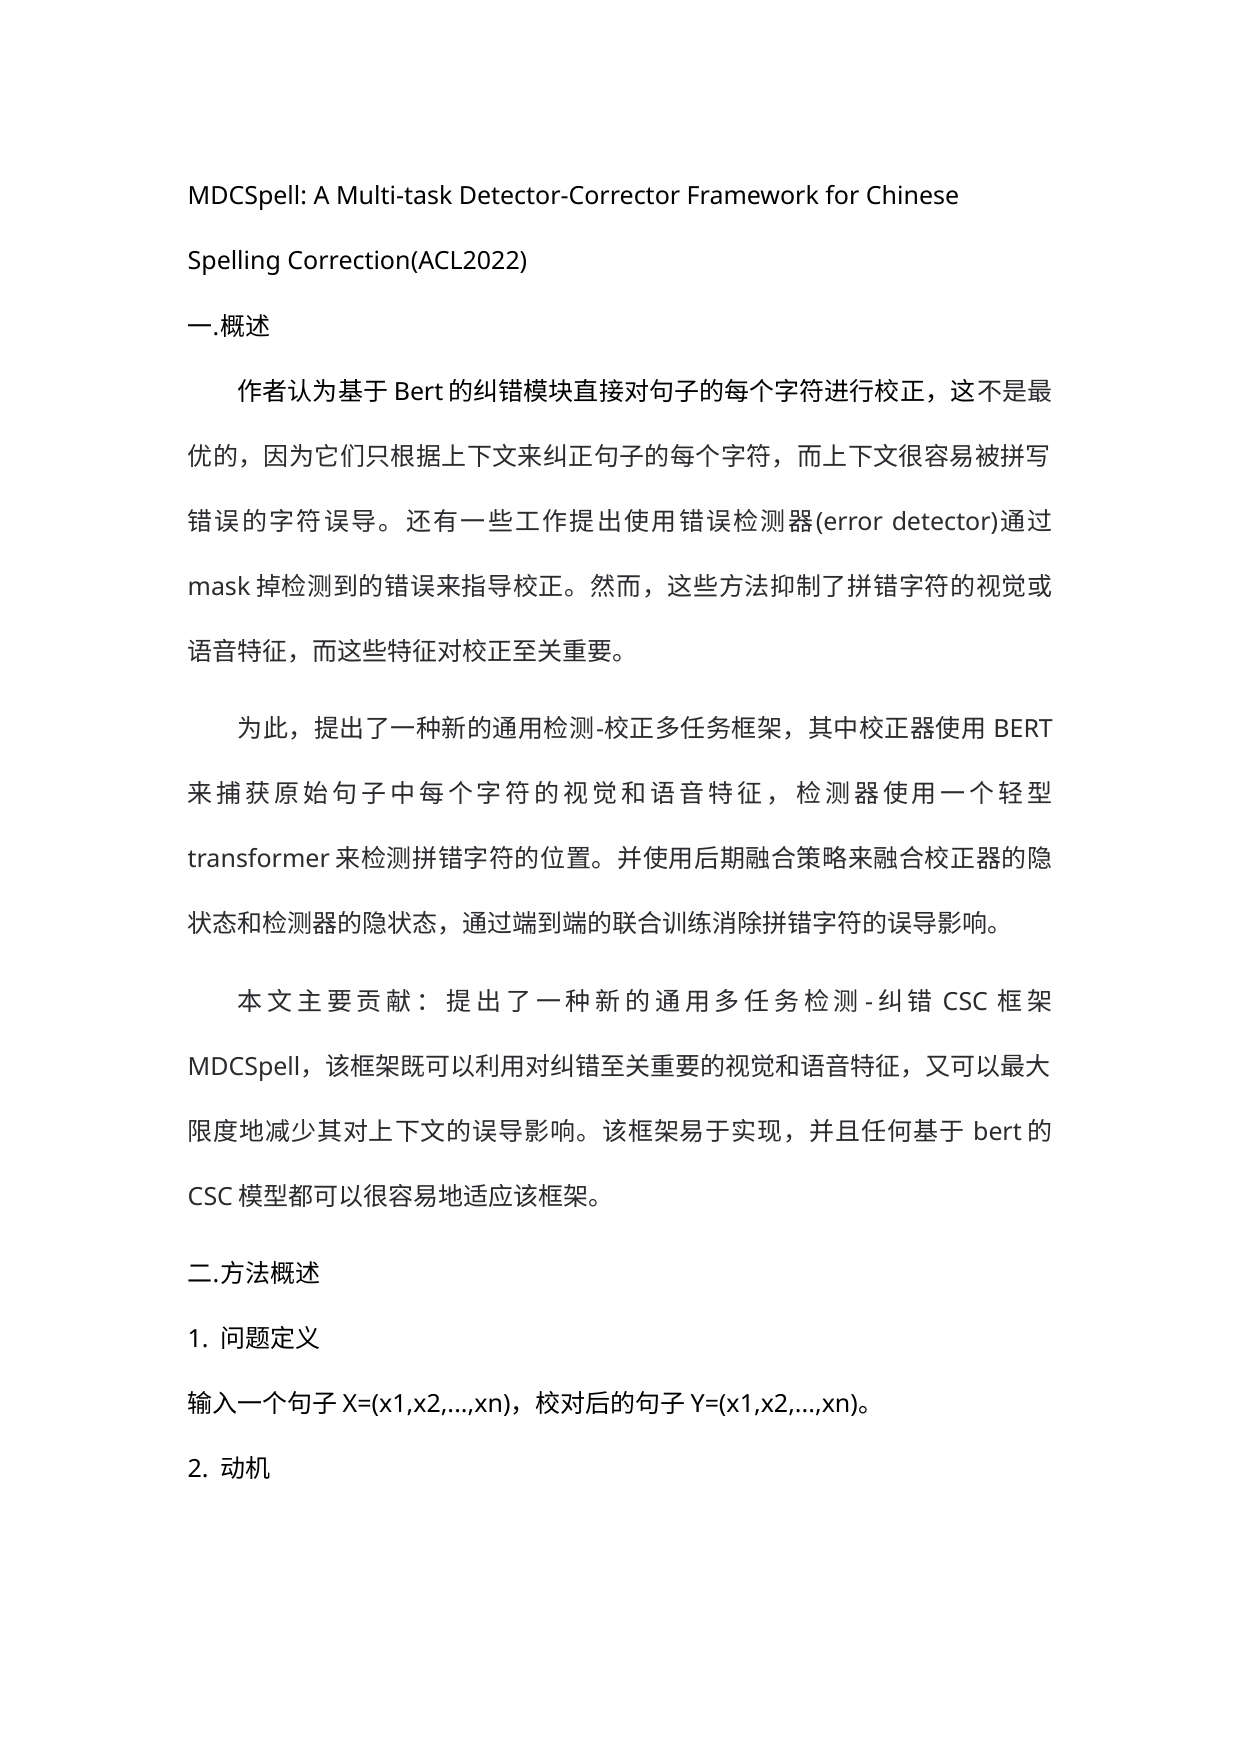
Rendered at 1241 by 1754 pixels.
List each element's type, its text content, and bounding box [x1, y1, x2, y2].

list 概述 [187, 292, 1053, 357]
list 输入一个句子X=(x1,x2,...,xn)，校对后的句子Y=(x1,x2,...,xn)。 [187, 1369, 1053, 1434]
list 动机 [187, 1434, 1053, 1499]
text MDCSpell: A Multi-task Detector-Corrector Framework for Chinese Spelling Correction(ACL2022) [187, 162, 1053, 292]
text 本文主要贡献：提出了一种新的通用多任务检测-纠错CSC框架MDCSpell，该框架既可以利用对纠错至关重要的视觉和语音特征，又可以最大限度地减少其对上下文的误导影响。该框架易于实现，并且任何基于bert的CSC模型都可以很容易地适应该框架。 [187, 967, 1053, 1227]
text 为此，提出了一种新的通用检测-校正多任务框架，其中校正器使用BERT来捕获原始句子中每个字符的视觉和语音特征，检测器使用一个轻型transformer来检测拼错字符的位置。并使用后期融合策略来融合校正器的隐状态和检测器的隐状态，通过端到端的联合训练消除拼错字符的误导影响。 [187, 694, 1053, 954]
list 问题定义 [187, 1304, 1053, 1369]
list 方法概述 [187, 1239, 1053, 1304]
text 作者认为基于Bert的纠错模块直接对句子的每个字符进行校正，这不是最优的，因为它们只根据上下文来纠正句子的每个字符，而上下文很容易被拼写错误的字符误导。还有一些工作提出使用错误检测器(error detector)通过mask掉检测到的错误来指导校正。然而，这些方法抑制了拼错字符的视觉或语音特征，而这些特征对校正至关重要。 [187, 357, 1053, 682]
